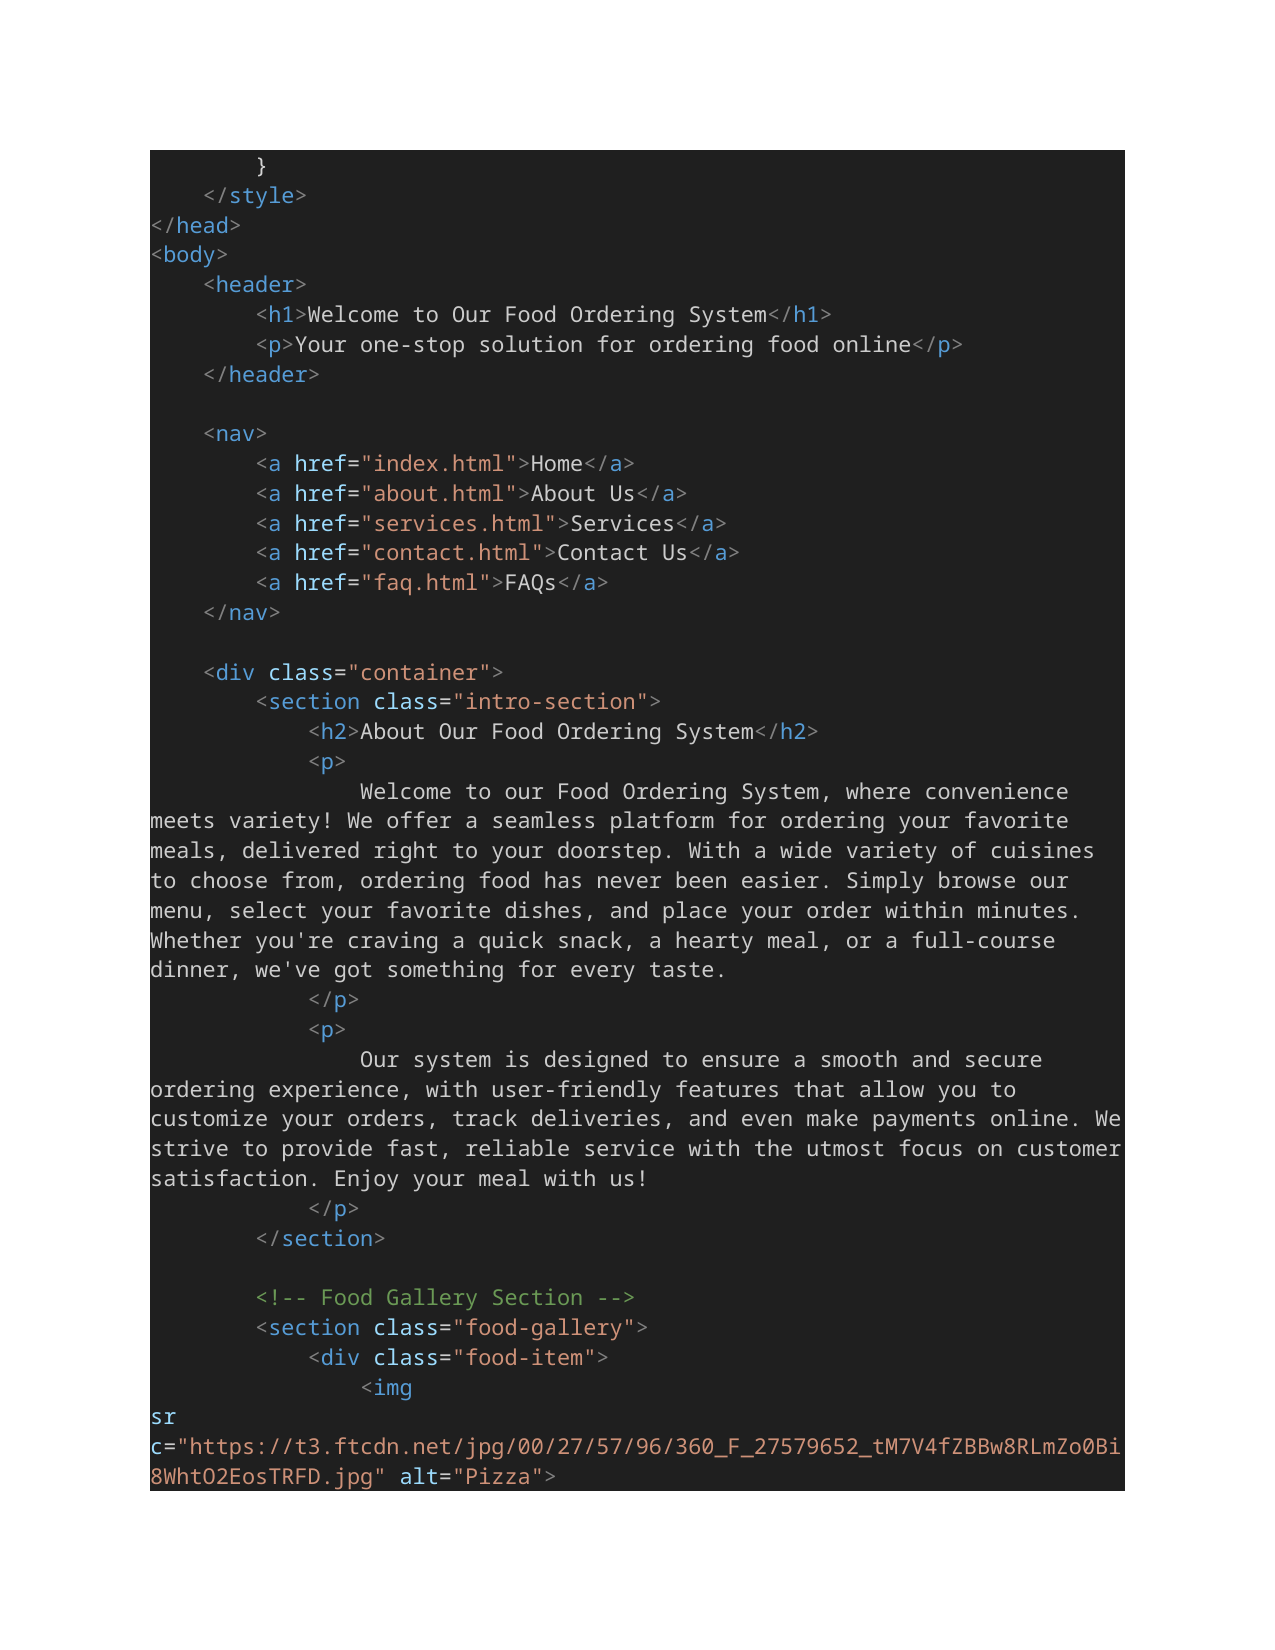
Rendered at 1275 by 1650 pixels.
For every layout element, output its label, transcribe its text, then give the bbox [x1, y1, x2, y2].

text <body> [150, 239, 1125, 269]
text <p>Your one-stop solution for ordering food online</p> [150, 329, 1125, 358]
text </header> [150, 358, 1125, 388]
text } [150, 150, 1125, 180]
text <a href="contact.html">Contact Us</a> [150, 537, 1125, 567]
text </style> [150, 180, 1125, 209]
text <a href="faq.html">FAQs</a> [150, 567, 1125, 597]
text <section class="intro-section"> [150, 686, 1125, 716]
text <h2>About Our Food Ordering System</h2> [150, 716, 1125, 746]
text </section> [150, 1222, 1125, 1252]
text <p> [150, 746, 1125, 776]
text <a href="index.html">Home</a> [150, 448, 1125, 478]
text </head> [150, 209, 1125, 239]
text </p> [150, 984, 1125, 1014]
text <header> [150, 269, 1125, 299]
text <div class="food-item"> [150, 1342, 1125, 1371]
text <section class="food-gallery"> [150, 1312, 1125, 1342]
text </nav> [150, 597, 1125, 627]
text <img src="https://t3.ftcdn.net/jpg/00/27/57/96/360_F_27579652_tM7V4fZBBw8RLmZo0Bi8WhtO2EosTRFD.jpg" alt="Pizza"> [150, 1371, 1125, 1491]
text Our system is designed to ensure a smooth and secure ordering experience, with user-friendly features that allow you to customize your orders, track deliveries, and even make payments online. We strive to provide fast, reliable service with the utmost focus on customer satisfaction. Enjoy your meal with us! [150, 1044, 1125, 1193]
text <p> [150, 1014, 1125, 1044]
text <a href="about.html">About Us</a> [150, 478, 1125, 507]
text </p> [150, 1193, 1125, 1222]
text <div class="container"> [150, 656, 1125, 686]
text <!-- Food Gallery Section --> [150, 1282, 1125, 1312]
text <h1>Welcome to Our Food Ordering System</h1> [150, 299, 1125, 329]
text <a href="services.html">Services</a> [150, 507, 1125, 537]
text Welcome to our Food Ordering System, where convenience meets variety! We offer a seamless platform for ordering your favorite meals, delivered right to your doorstep. With a wide variety of cuisines to choose from, ordering food has never been easier. Simply browse our menu, select your favorite dishes, and place your order within minutes. Whether you're craving a quick snack, a hearty meal, or a full-course dinner, we've got something for every taste. [150, 776, 1125, 984]
text <nav> [150, 418, 1125, 448]
